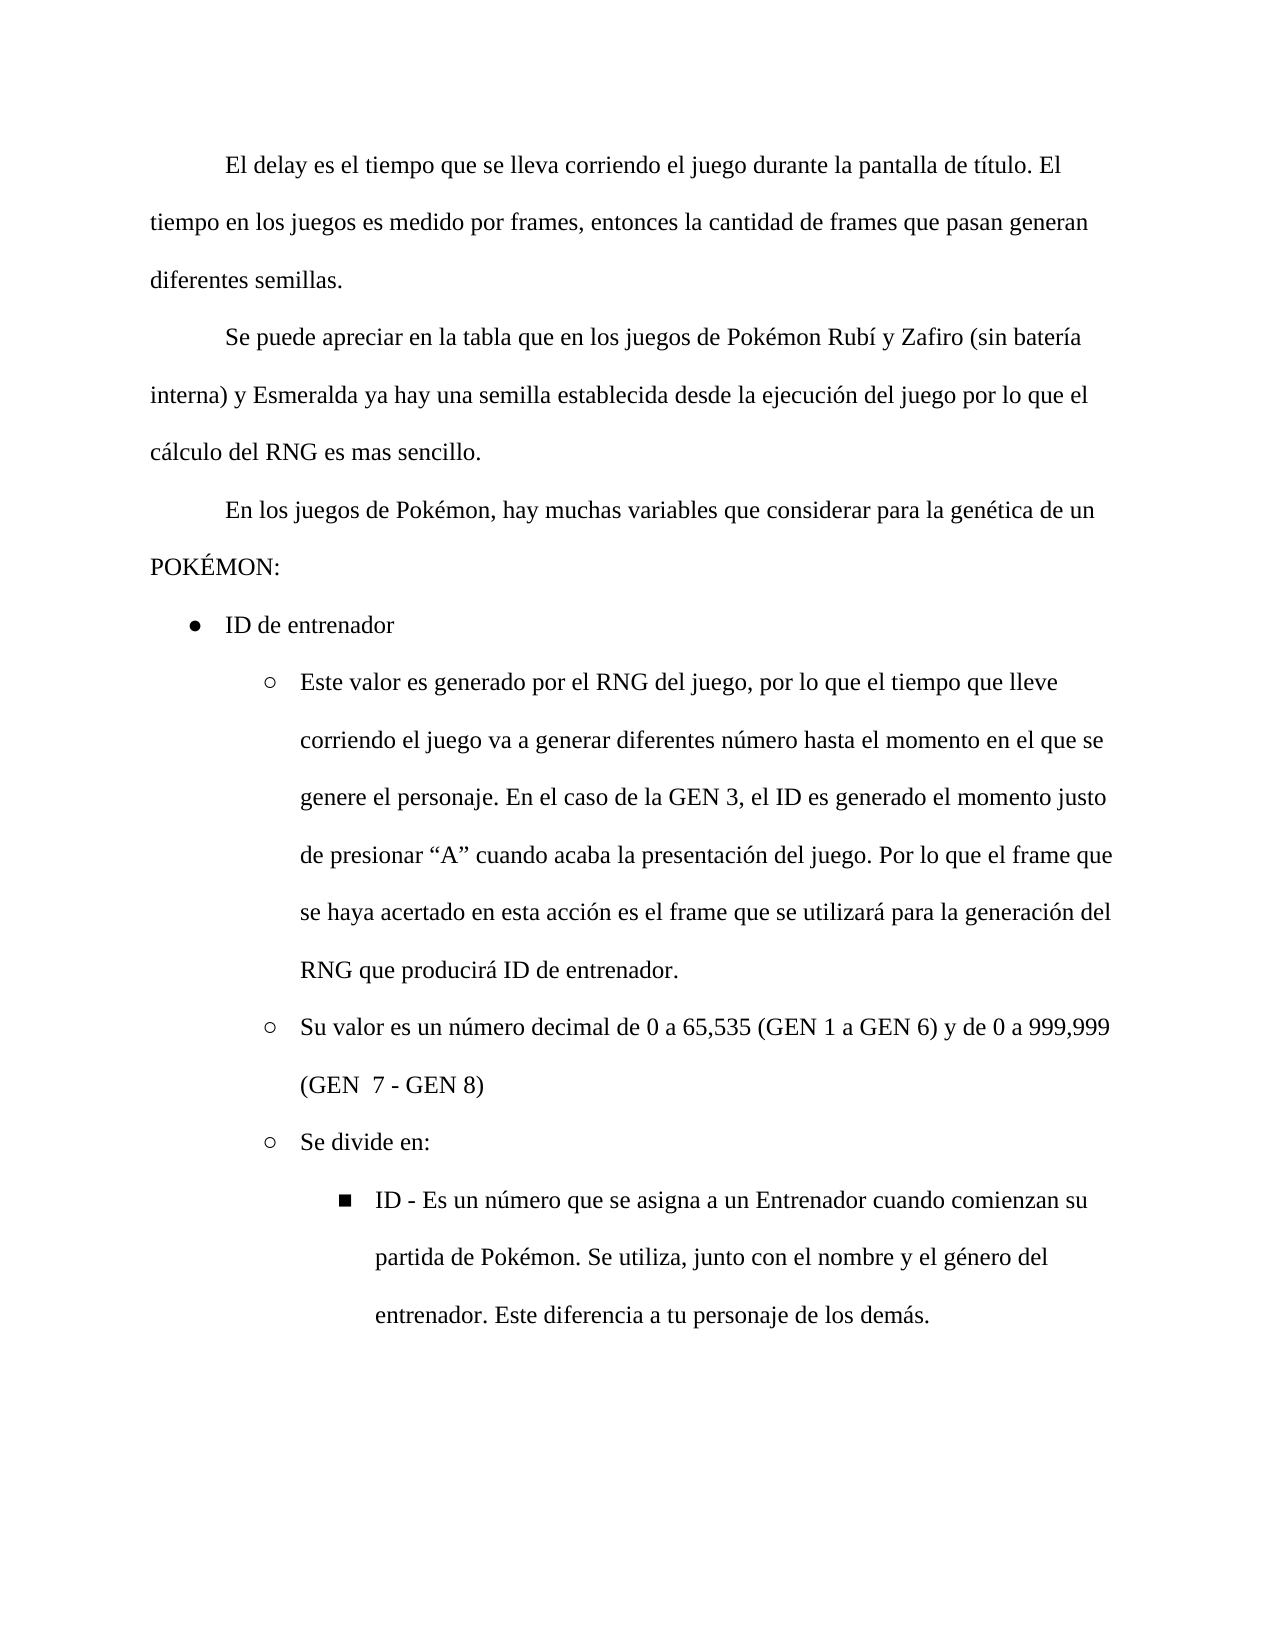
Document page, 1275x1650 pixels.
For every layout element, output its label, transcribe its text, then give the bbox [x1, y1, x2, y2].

list Este valor es generado por el RNG del juego, por lo que el tiempo que lleve corriendo el juego va a generar diferentes número hasta el momento en el que se genere el personaje. En el caso de la GEN 3, el ID es generado el momento justo de presionar “A” cuando acaba la presentación del juego. Por lo que el frame que se haya acertado en esta acción es el frame que se utilizará para la generación del RNG que producirá ID de entrenador. [262, 667, 1125, 984]
list Se divide en: [262, 1127, 1125, 1156]
text Se puede apreciar en la tabla que en los juegos de Pokémon Rubí y Zafiro (sin batería interna) y Esmeralda ya hay una semilla establecida desde la ejecución del juego por lo que el cálculo del RNG es mas sencillo. [150, 322, 1125, 466]
text El delay es el tiempo que se lleva corriendo el juego durante la pantalla de título. El tiempo en los juegos es medido por frames, entonces la cantidad de frames que pasan generan diferentes semillas. [150, 150, 1125, 294]
list ID de entrenador [187, 610, 1125, 639]
list ID - Es un número que se asigna a un Entrenador cuando comienzan su partida de Pokémon. Se utiliza, junto con el nombre y el género del entrenador. Este diferencia a tu personaje de los demás. [337, 1185, 1125, 1329]
text En los juegos de Pokémon, hay muchas variables que considerar para la genética de un POKÉMON: [150, 495, 1125, 581]
list Su valor es un número decimal de 0 a 65,535 (GEN 1 a GEN 6) y de 0 a 999,999 (GEN 7 - GEN 8) [262, 1012, 1125, 1099]
